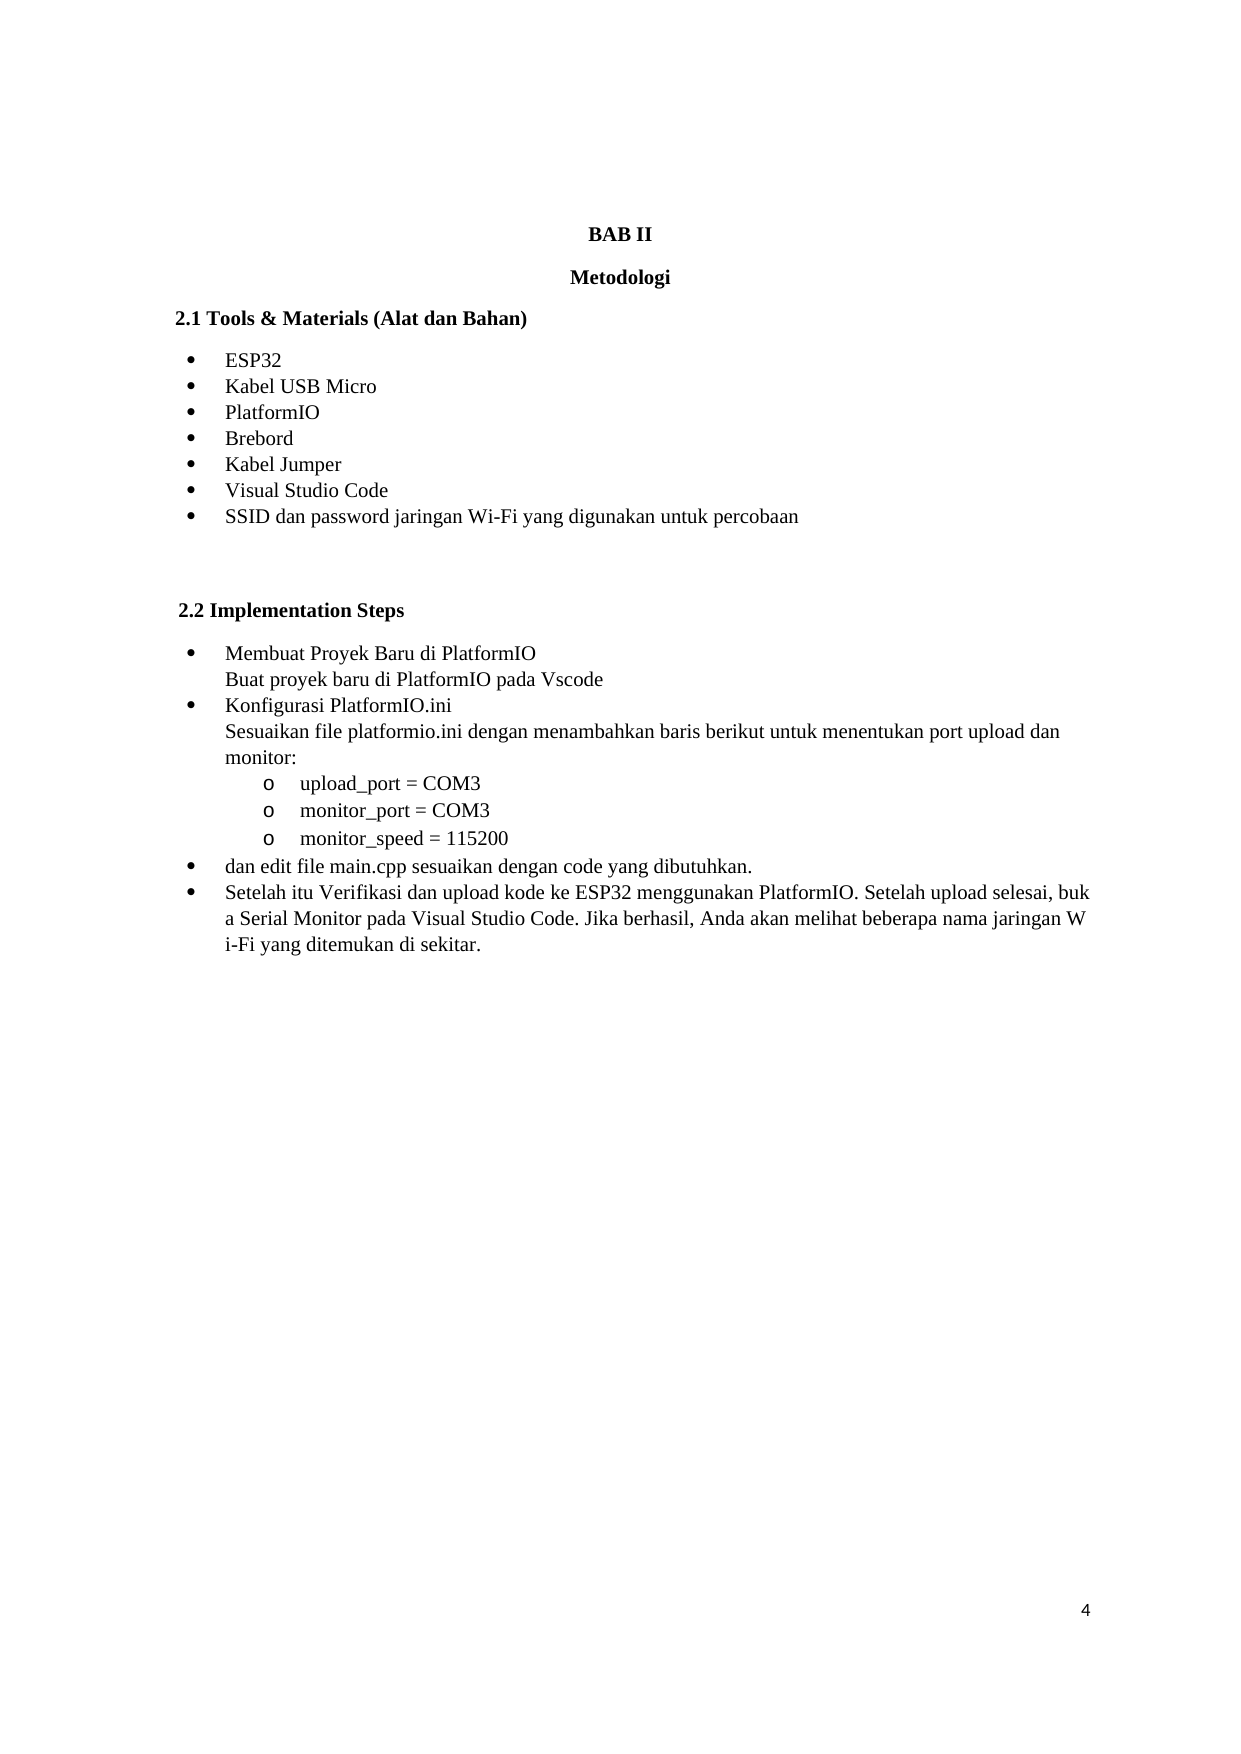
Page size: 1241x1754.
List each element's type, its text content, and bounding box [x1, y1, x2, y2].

list monitor_port = COM3 [262, 798, 1090, 824]
list Visual Studio Code [187, 478, 1090, 502]
list dan edit file main.cpp sesuaikan dengan code yang dibutuhkan. [187, 854, 1090, 878]
list Konfigurasi PlatformIO.ini Sesuaikan file platformio.ini dengan menambahkan baris berikut untuk menentukan port upload dan monitor: [187, 693, 1090, 769]
text 2.2 Implementation Steps [178, 598, 1090, 622]
list monitor_speed = 115200 [262, 826, 1090, 852]
list Membuat Proyek Baru di PlatformIO Buat proyek baru di PlatformIO pada Vscode [187, 641, 1090, 691]
list Kabel USB Micro [187, 374, 1090, 398]
subtitle BAB II [150, 222, 1090, 246]
list Brebord [187, 426, 1090, 450]
list upload_port = COM3 [262, 771, 1090, 796]
list Kabel Jumper [187, 452, 1090, 476]
list SSID dan password jaringan Wi-Fi yang digunakan untuk percobaan [187, 504, 1090, 528]
list ESP32 [187, 348, 1090, 372]
subtitle 2.1 Tools & Materials (Alat dan Bahan) [175, 306, 1090, 329]
text Metodologi [150, 265, 1090, 289]
list Setelah itu Verifikasi dan upload kode ke ESP32 menggunakan PlatformIO. Setelah upload selesai, buka Serial Monitor pada Visual Studio Code. Jika berhasil, Anda akan melihat beberapa nama jaringan Wi-Fi yang ditemukan di sekitar. [187, 879, 1090, 956]
list PlatformIO [187, 400, 1090, 424]
